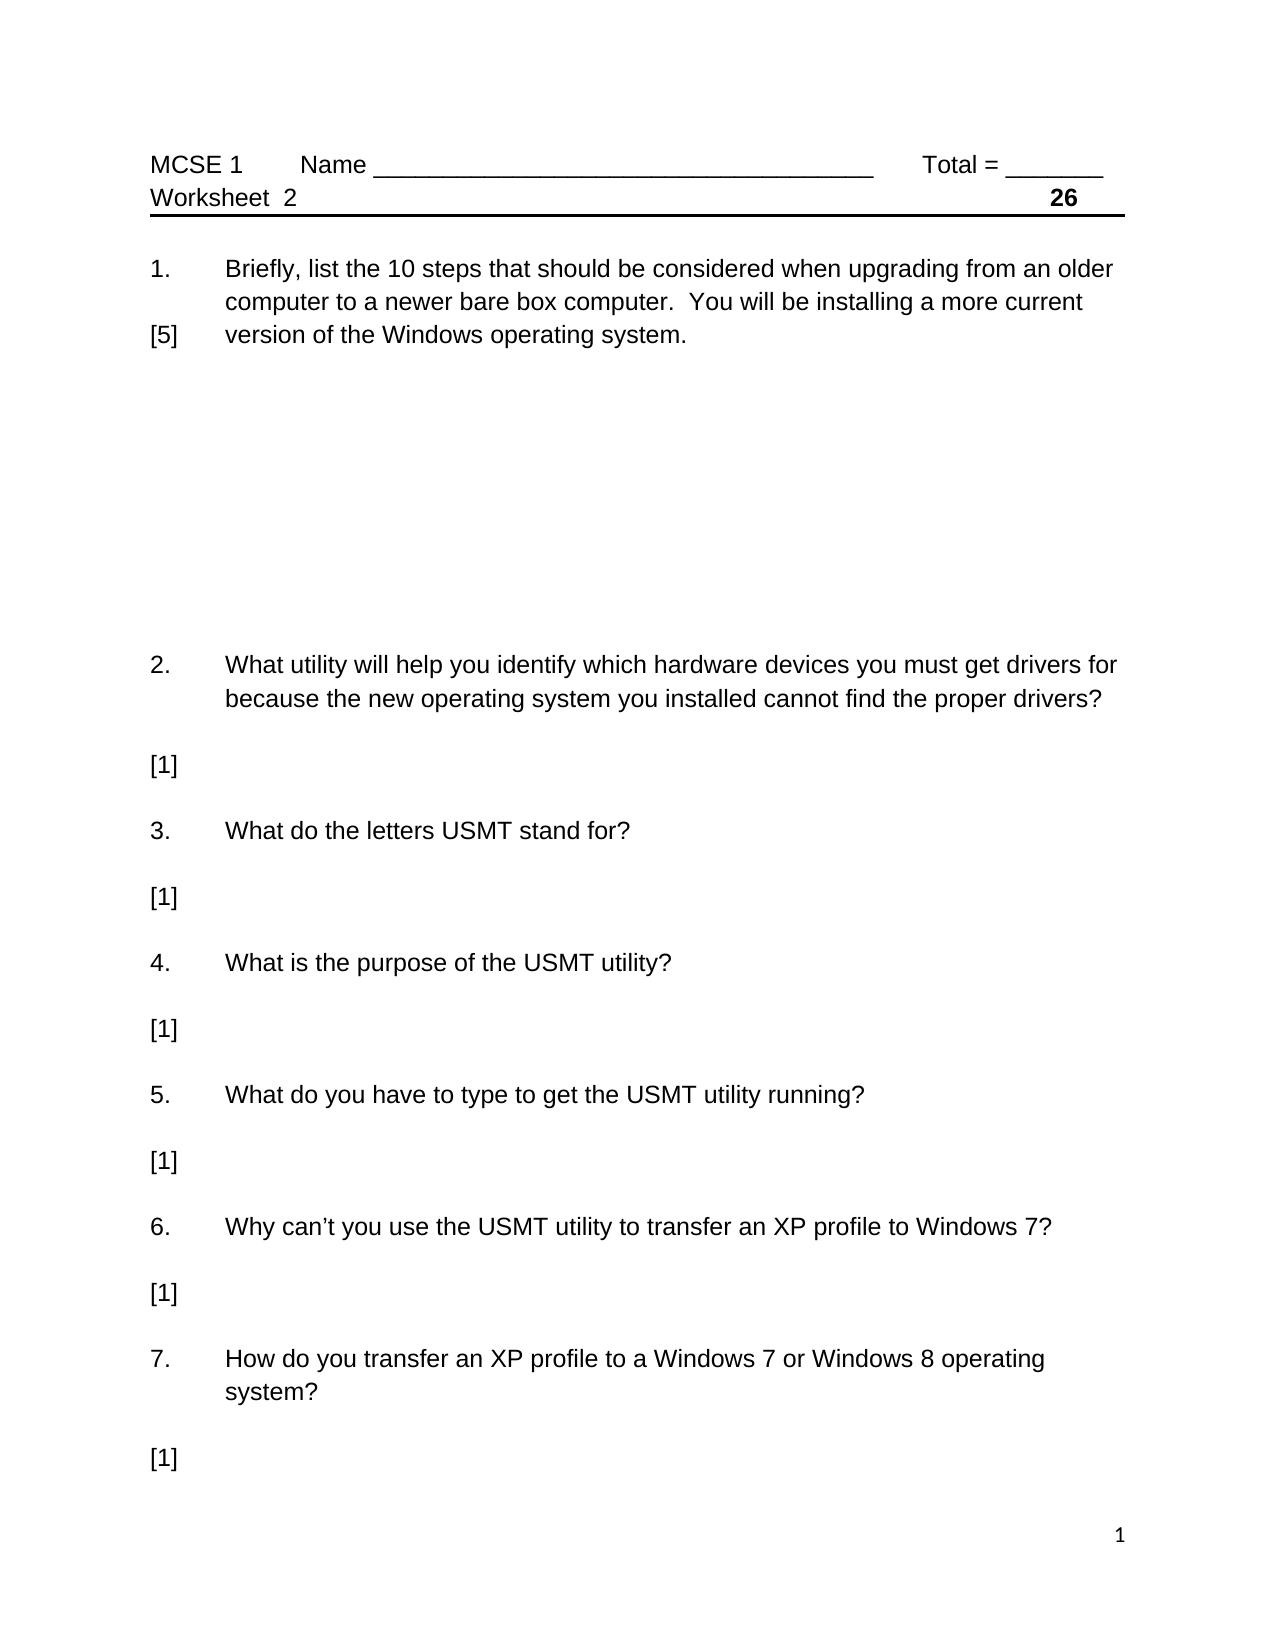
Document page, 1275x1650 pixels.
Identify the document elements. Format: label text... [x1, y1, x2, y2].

text [1] [150, 1014, 1125, 1042]
text 2. What utility will help you identify which hardware devices you must get drivers for because the new operating system you installed cannot find the proper drivers? [150, 651, 1125, 712]
text Worksheet 2 26 [150, 183, 1125, 214]
text 3. What do the letters USMT stand for? [150, 816, 1125, 844]
text MCSE 1 Name ____________________________________ Total = _______ [150, 150, 1125, 179]
text 5. What do you have to type to get the USMT utility running? [150, 1080, 1125, 1108]
text 7. How do you transfer an XP profile to a Windows 7 or Windows 8 operating system? [150, 1344, 1125, 1406]
text 6. Why can’t you use the USMT utility to transfer an XP profile to Windows 7? [150, 1212, 1125, 1241]
text [1] [150, 1443, 1125, 1472]
text [1] [150, 1146, 1125, 1174]
text [5] version of the Windows operating system. [150, 320, 1125, 349]
text [1] [150, 882, 1125, 910]
text [1] [150, 1278, 1125, 1307]
text [1] [150, 749, 1125, 778]
text 1. Briefly, list the 10 steps that should be considered when upgrading from an older computer to a newer bare box computer. You will be installing a more current [150, 254, 1125, 316]
text 4. What is the purpose of the USMT utility? [150, 948, 1125, 976]
